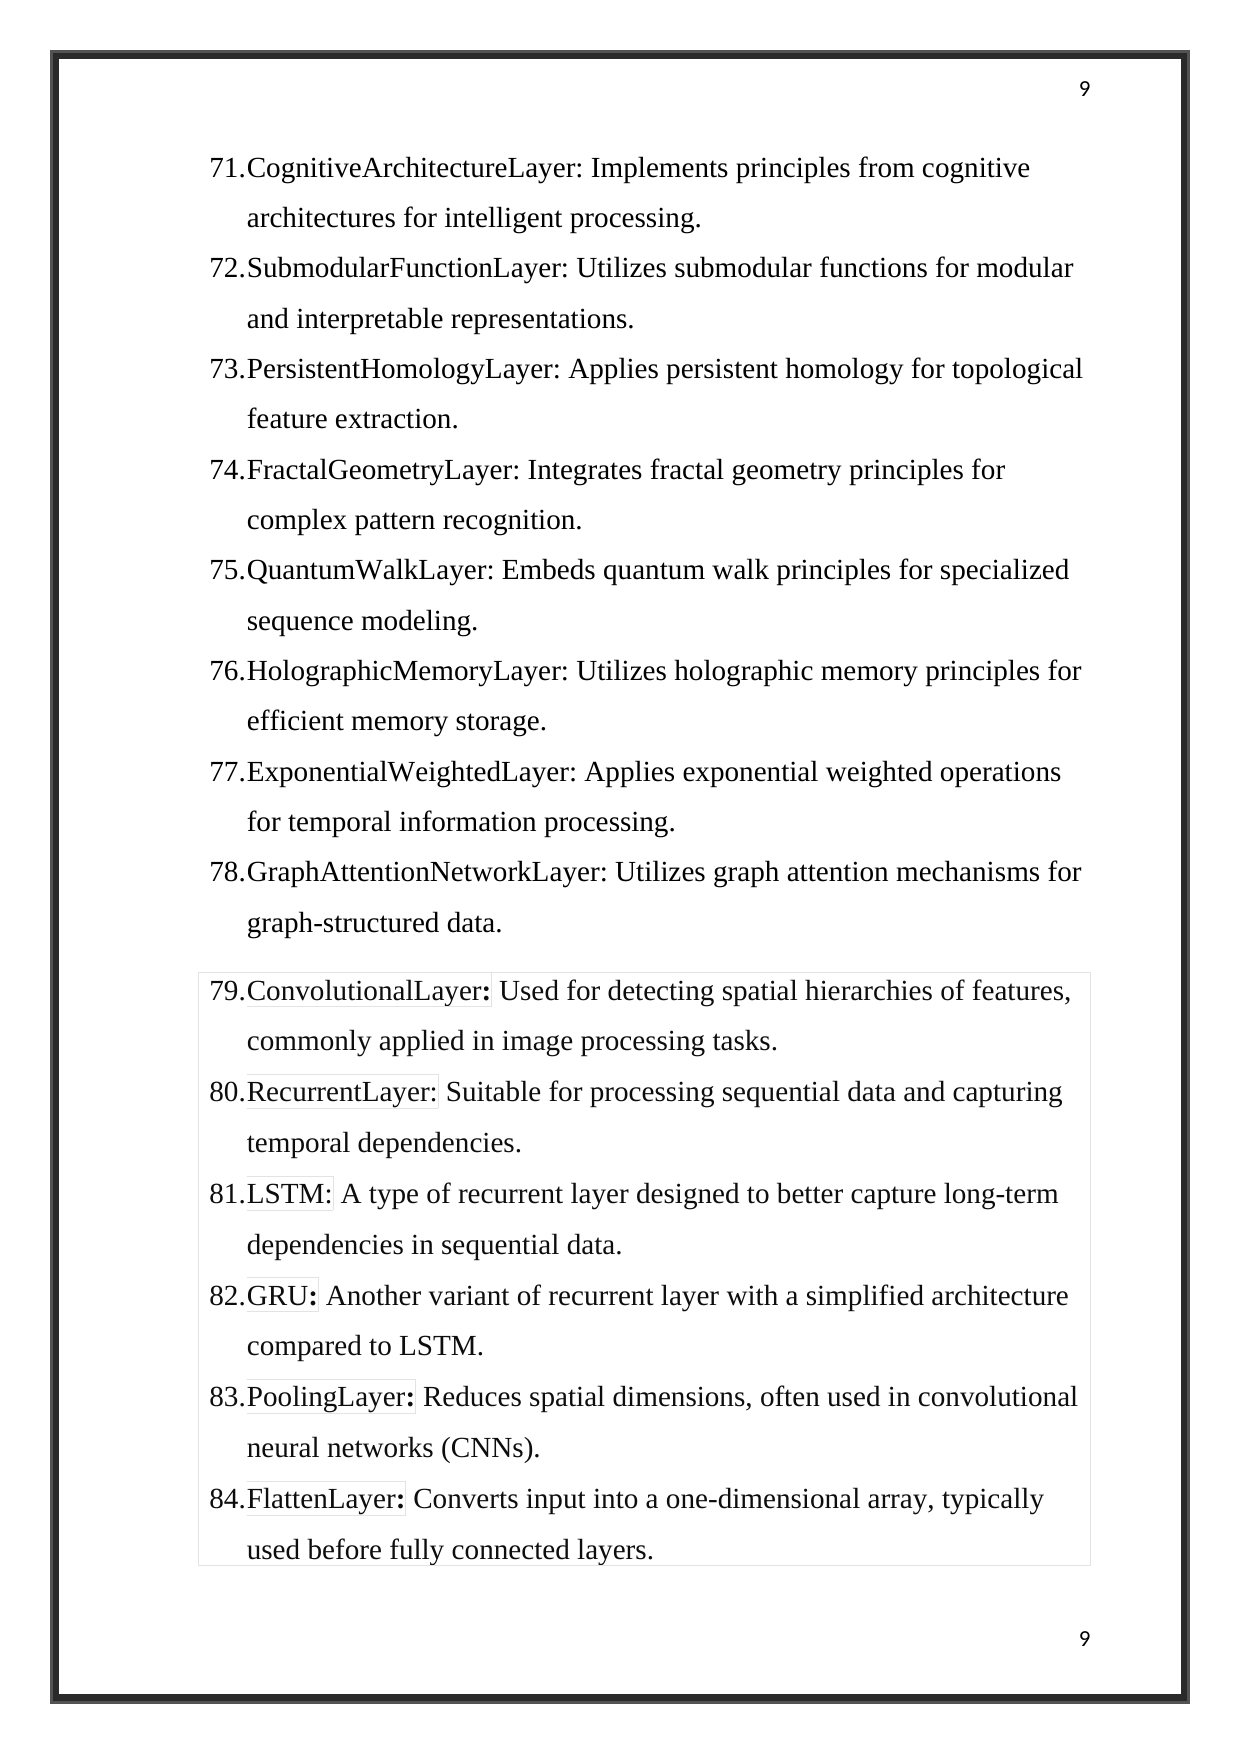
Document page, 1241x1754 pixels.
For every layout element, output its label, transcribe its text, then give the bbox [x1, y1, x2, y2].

list PersistentHomologyLayer: Applies persistent homology for topological feature extraction. [209, 351, 1090, 435]
list ConvolutionalLayer: Used for detecting spatial hierarchies of features, commonly applied in image processing tasks. [199, 973, 1090, 1057]
list ExponentialWeightedLayer: Applies exponential weighted operations for temporal information processing. [209, 754, 1090, 838]
list FlattenLayer: Converts input into a one-dimensional array, typically used before fully connected layers. [199, 1480, 1090, 1565]
list GraphAttentionNetworkLayer: Utilizes graph attention mechanisms for graph-structured data. [209, 854, 1090, 938]
list CognitiveArchitectureLayer: Implements principles from cognitive architectures for intelligent processing. [209, 150, 1090, 234]
list GRU: Another variant of recurrent layer with a simplified architecture compared to LSTM. [199, 1277, 1090, 1362]
list QuantumWalkLayer: Embeds quantum walk principles for specialized sequence modeling. [209, 552, 1090, 636]
list RecurrentLayer: Suitable for processing sequential data and capturing temporal dependencies. [199, 1073, 1090, 1159]
list FractalGeometryLayer: Integrates fractal geometry principles for complex pattern recognition. [209, 452, 1090, 536]
list PoolingLayer: Reduces spatial dimensions, often used in convolutional neural networks (CNNs). [199, 1378, 1090, 1464]
list SubmodularFunctionLayer: Utilizes submodular functions for modular and interpretable representations. [209, 251, 1090, 334]
list HolographicMemoryLayer: Utilizes holographic memory principles for efficient memory storage. [209, 653, 1090, 737]
list LSTM: A type of recurrent layer designed to better capture long-term dependencies in sequential data. [199, 1175, 1090, 1260]
